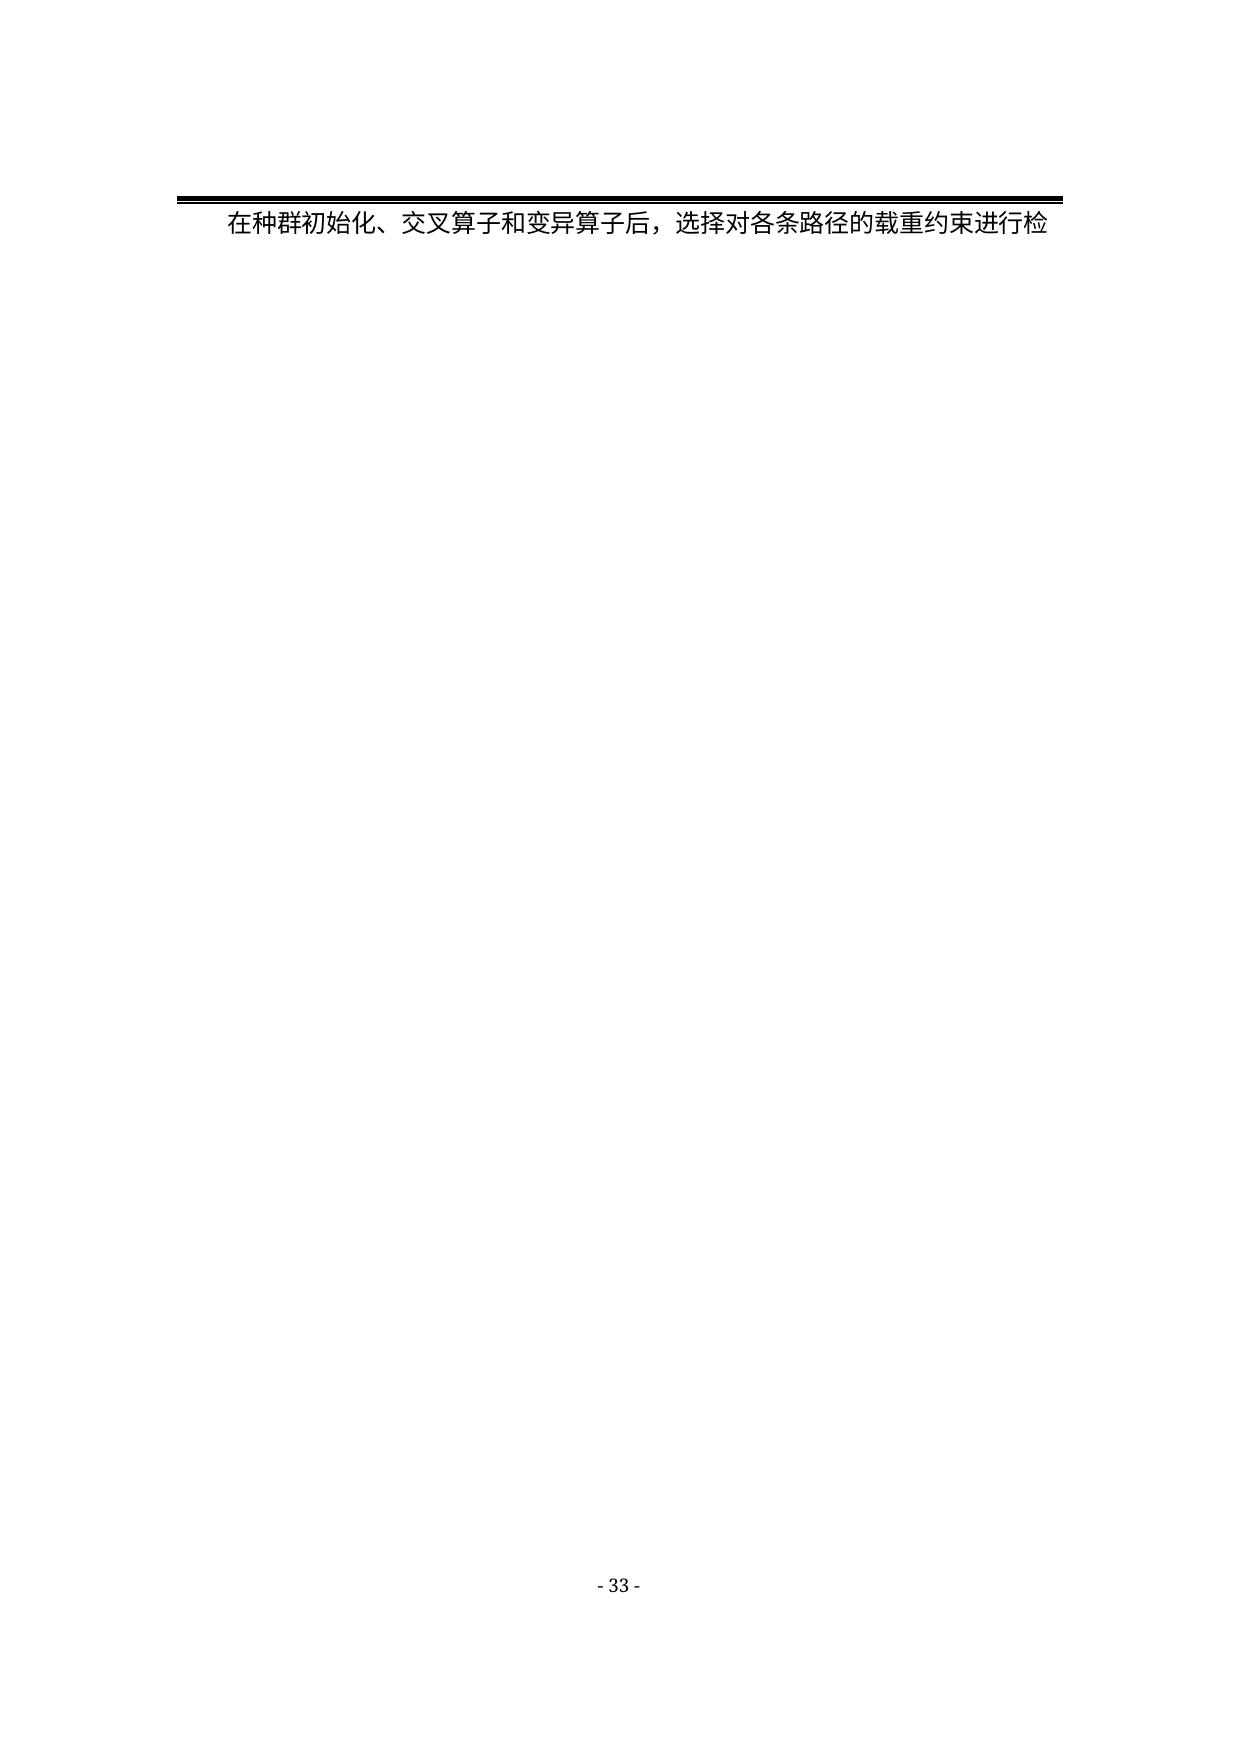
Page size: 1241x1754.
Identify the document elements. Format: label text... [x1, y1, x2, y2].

text 在种群初始化、交叉算子和变异算子后，选择对各条路径的载重约束进行检 [227, 204, 1105, 240]
